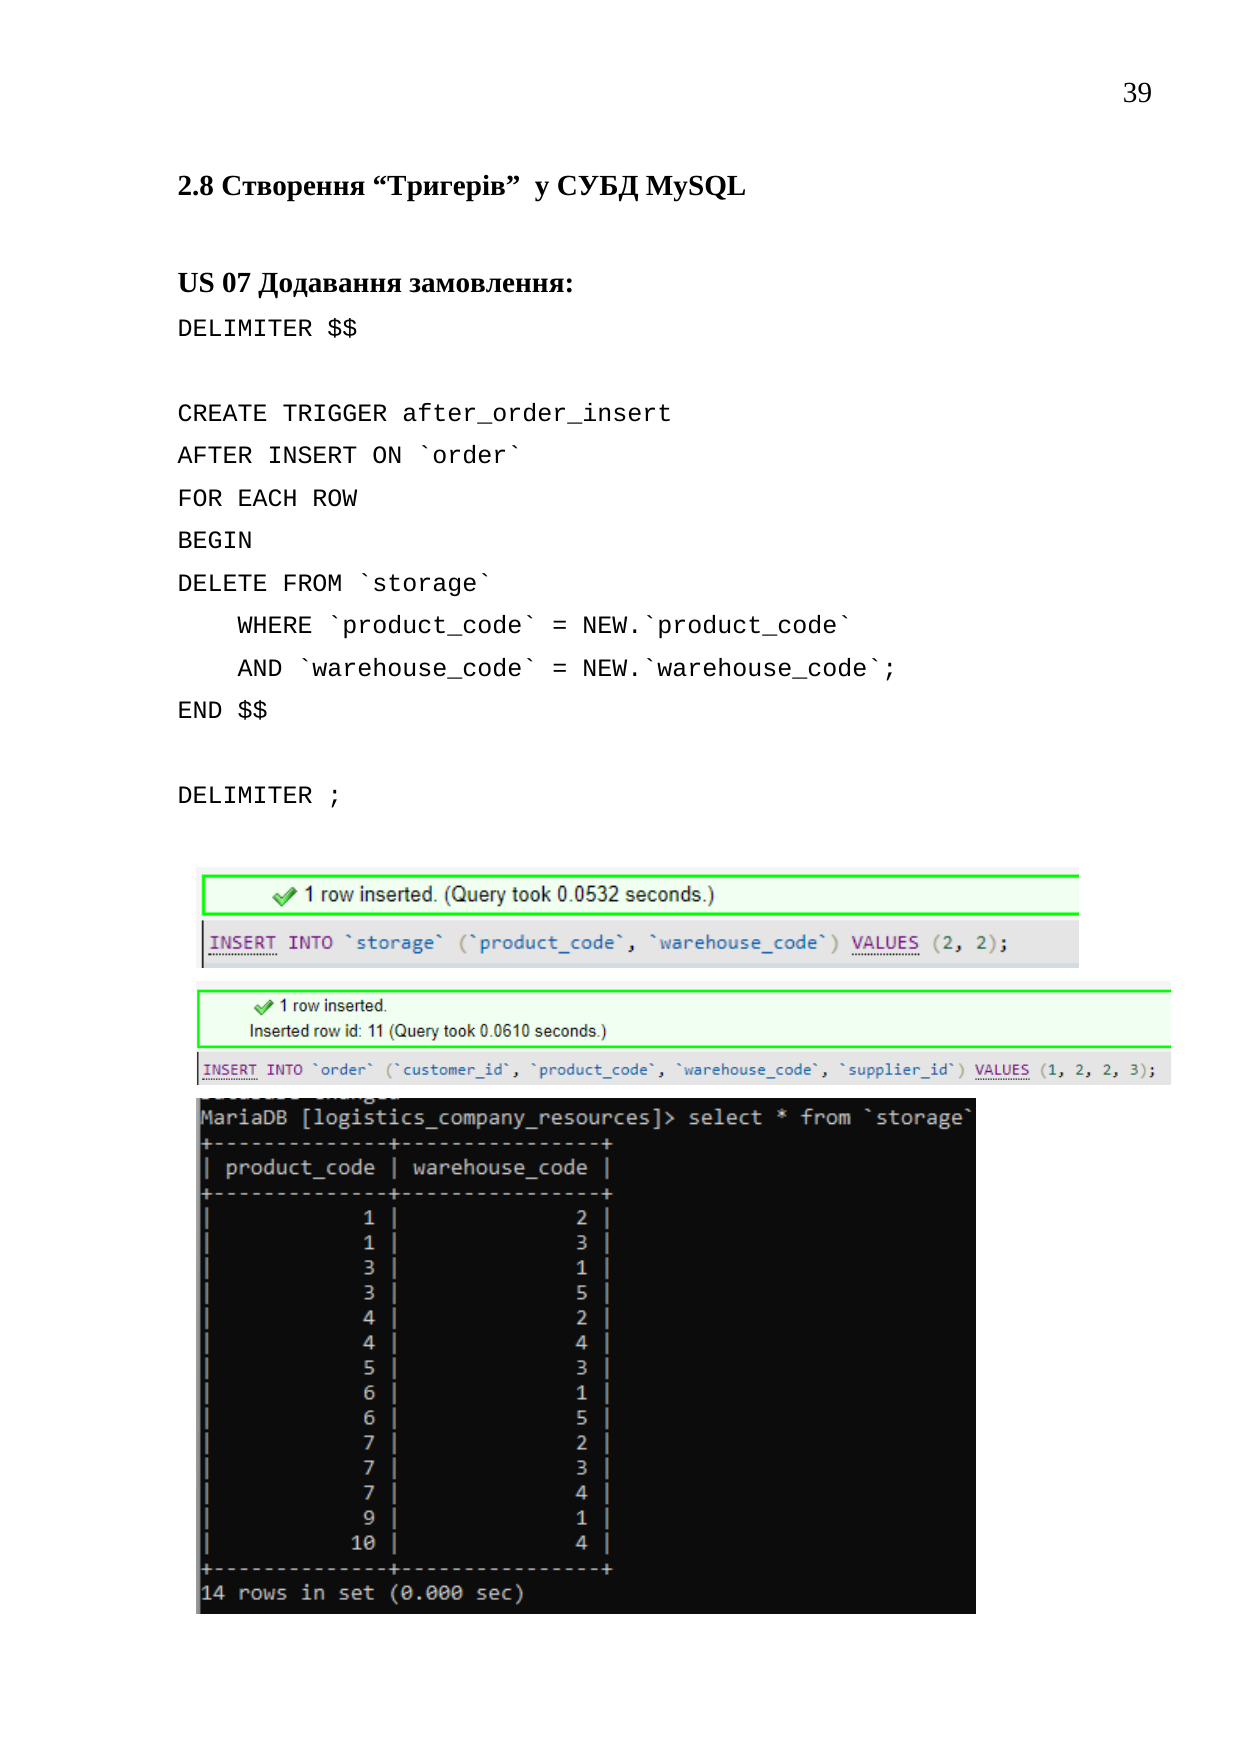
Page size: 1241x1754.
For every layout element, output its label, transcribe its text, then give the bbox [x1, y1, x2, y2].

text DELETE FROM `storage` [177, 570, 1152, 599]
text CREATE TRIGGER after_order_insert [177, 400, 1152, 429]
text DELIMITER $$ [177, 316, 1152, 344]
text DELIMITER ; [177, 782, 1152, 811]
text FOR EACH ROW [177, 485, 1152, 514]
text END $$ [177, 698, 1152, 726]
text AND `warehouse_code` = NEW.`warehouse_code`; [177, 655, 1152, 684]
text AFTER INSERT ON `order` [177, 443, 1152, 471]
text US 07 Додавання замовлення: [177, 266, 1152, 299]
subtitle 2.8 Створення “Тригерів” у СУБД MySQL [177, 168, 1152, 202]
text WHERE `product_code` = NEW.`product_code` [177, 613, 1152, 641]
text BEGIN [177, 528, 1152, 556]
